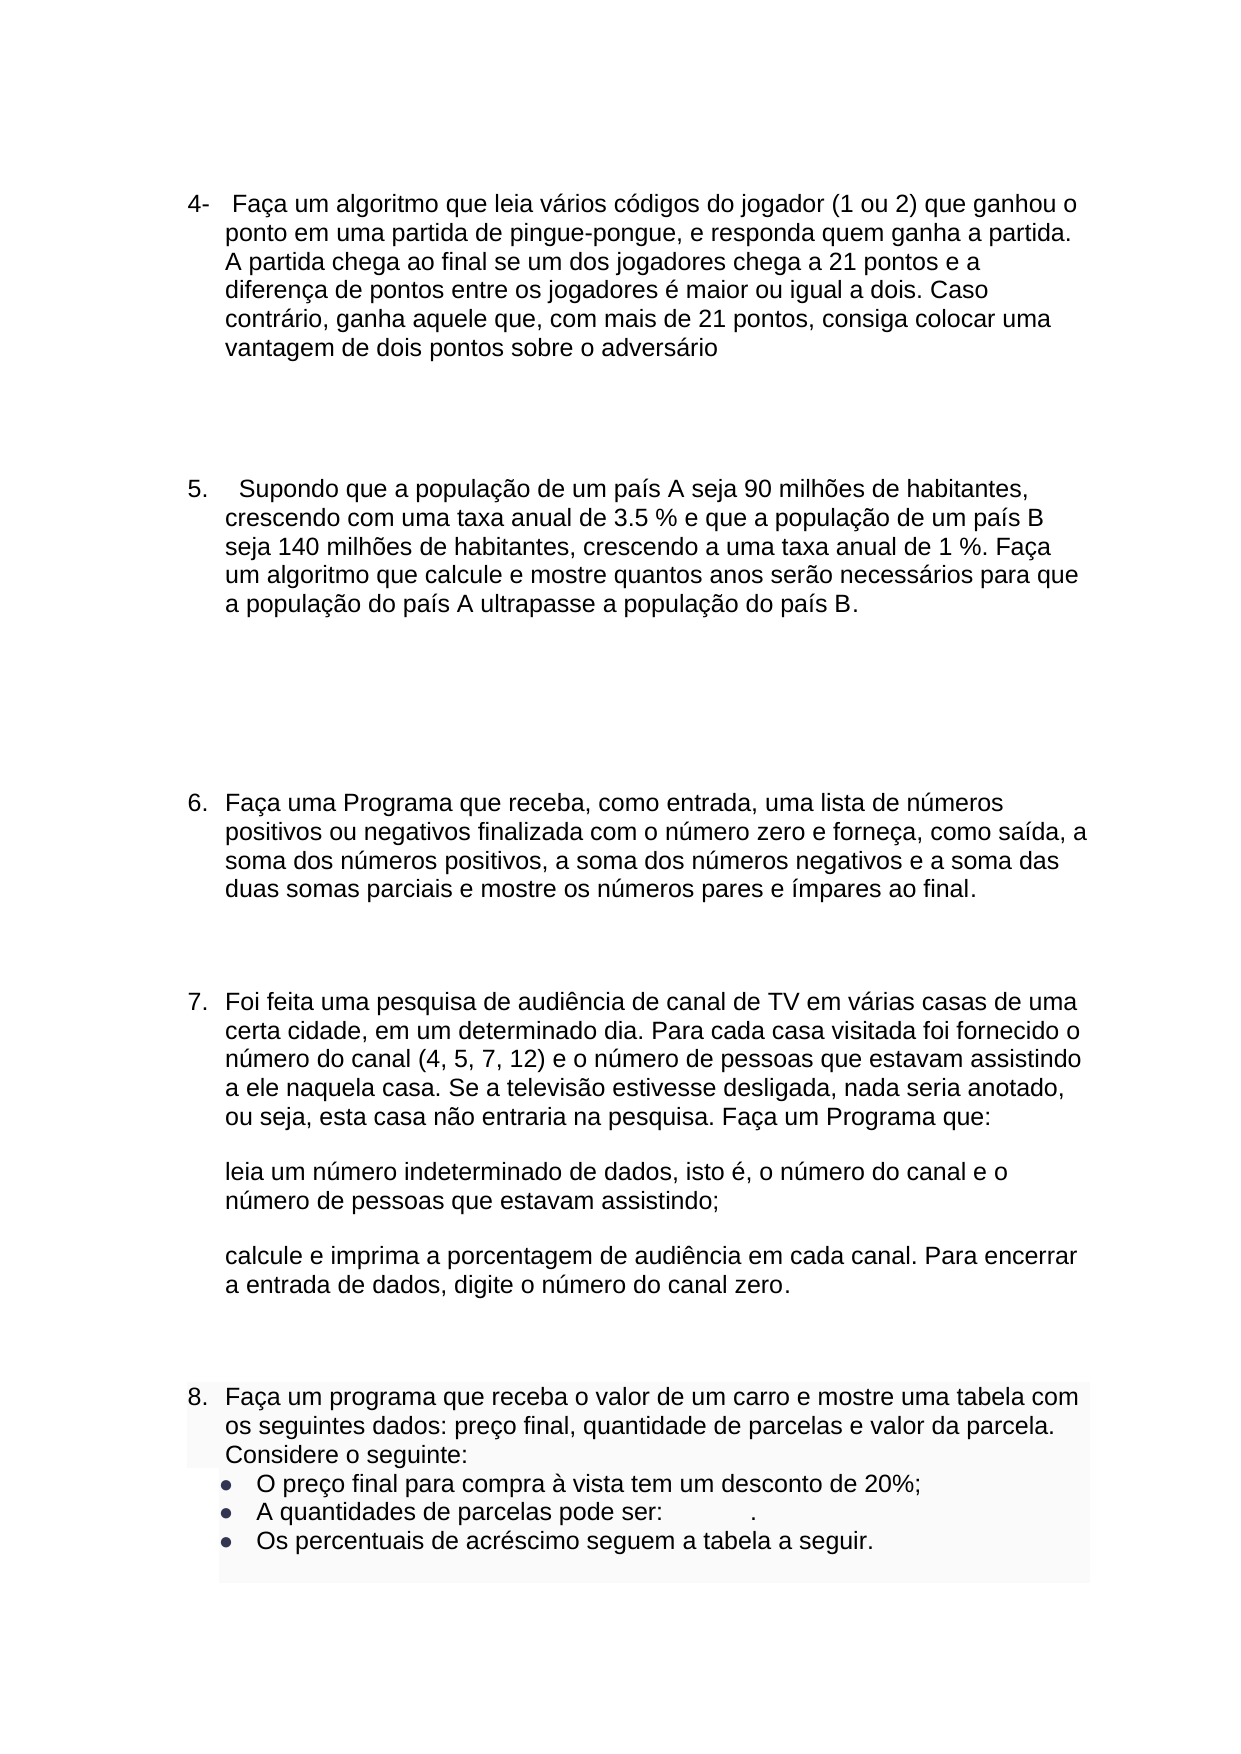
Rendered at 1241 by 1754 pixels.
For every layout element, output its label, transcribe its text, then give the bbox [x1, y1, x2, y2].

text leia um número indeterminado de dados, isto é, o número do canal e o número de pessoas que estavam assistindo; [225, 1157, 1090, 1214]
list Faça uma Programa que receba, como entrada, uma lista de números positivos ou negativos finalizada com o número zero e forneça, como saída, a soma dos números positivos, a soma dos números negativos e a soma das duas somas parciais e mostre os números pares e ímpares ao final. [187, 788, 1090, 958]
list A quantidades de parcelas pode ser: . [219, 1497, 1090, 1526]
list Faça um algoritmo que leia vários códigos do jogador (1 ou 2) que ganhou o ponto em uma partida de pingue-pongue, e responda quem ganha a partida. A partida chega ao final se um dos jogadores chega a 21 pontos e a diferença de pontos entre os jogadores é maior ou igual a dois. Caso contrário, ganha aquele que, com mais de 21 pontos, consiga colocar uma vantagem de dois pontos sobre o adversário [187, 189, 1090, 446]
text calcule e imprima a porcentagem de audiência em cada canal. Para encerrar a entrada de dados, digite o número do canal zero. [225, 1241, 1090, 1298]
list Foi feita uma pesquisa de audiência de canal de TV em várias casas de uma certa cidade, em um determinado dia. Para cada casa visitada foi fornecido o número do canal (4, 5, 7, 12) e o número de pessoas que estavam assistindo a ele naquela casa. Se a televisão estivesse desligada, nada seria anotado, ou seja, esta casa não entraria na pesquisa. Faça um Programa que: [187, 987, 1090, 1131]
list Supondo que a população de um país A seja 90 milhões de habitantes, crescendo com uma taxa anual de 3.5 % e que a população de um país B seja 140 milhões de habitantes, crescendo a uma taxa anual de 1 %. Faça um algoritmo que calcule e mostre quantos anos serão necessários para que a população do país A ultrapasse a população do país B. [187, 474, 1090, 731]
list Faça um programa que receba o valor de um carro e mostre uma tabela com os seguintes dados: preço final, quantidade de parcelas e valor da parcela. Considere o seguinte: [187, 1382, 1090, 1468]
list O preço final para compra à vista tem um desconto de 20%; [219, 1468, 1090, 1497]
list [219, 1526, 1090, 1583]
